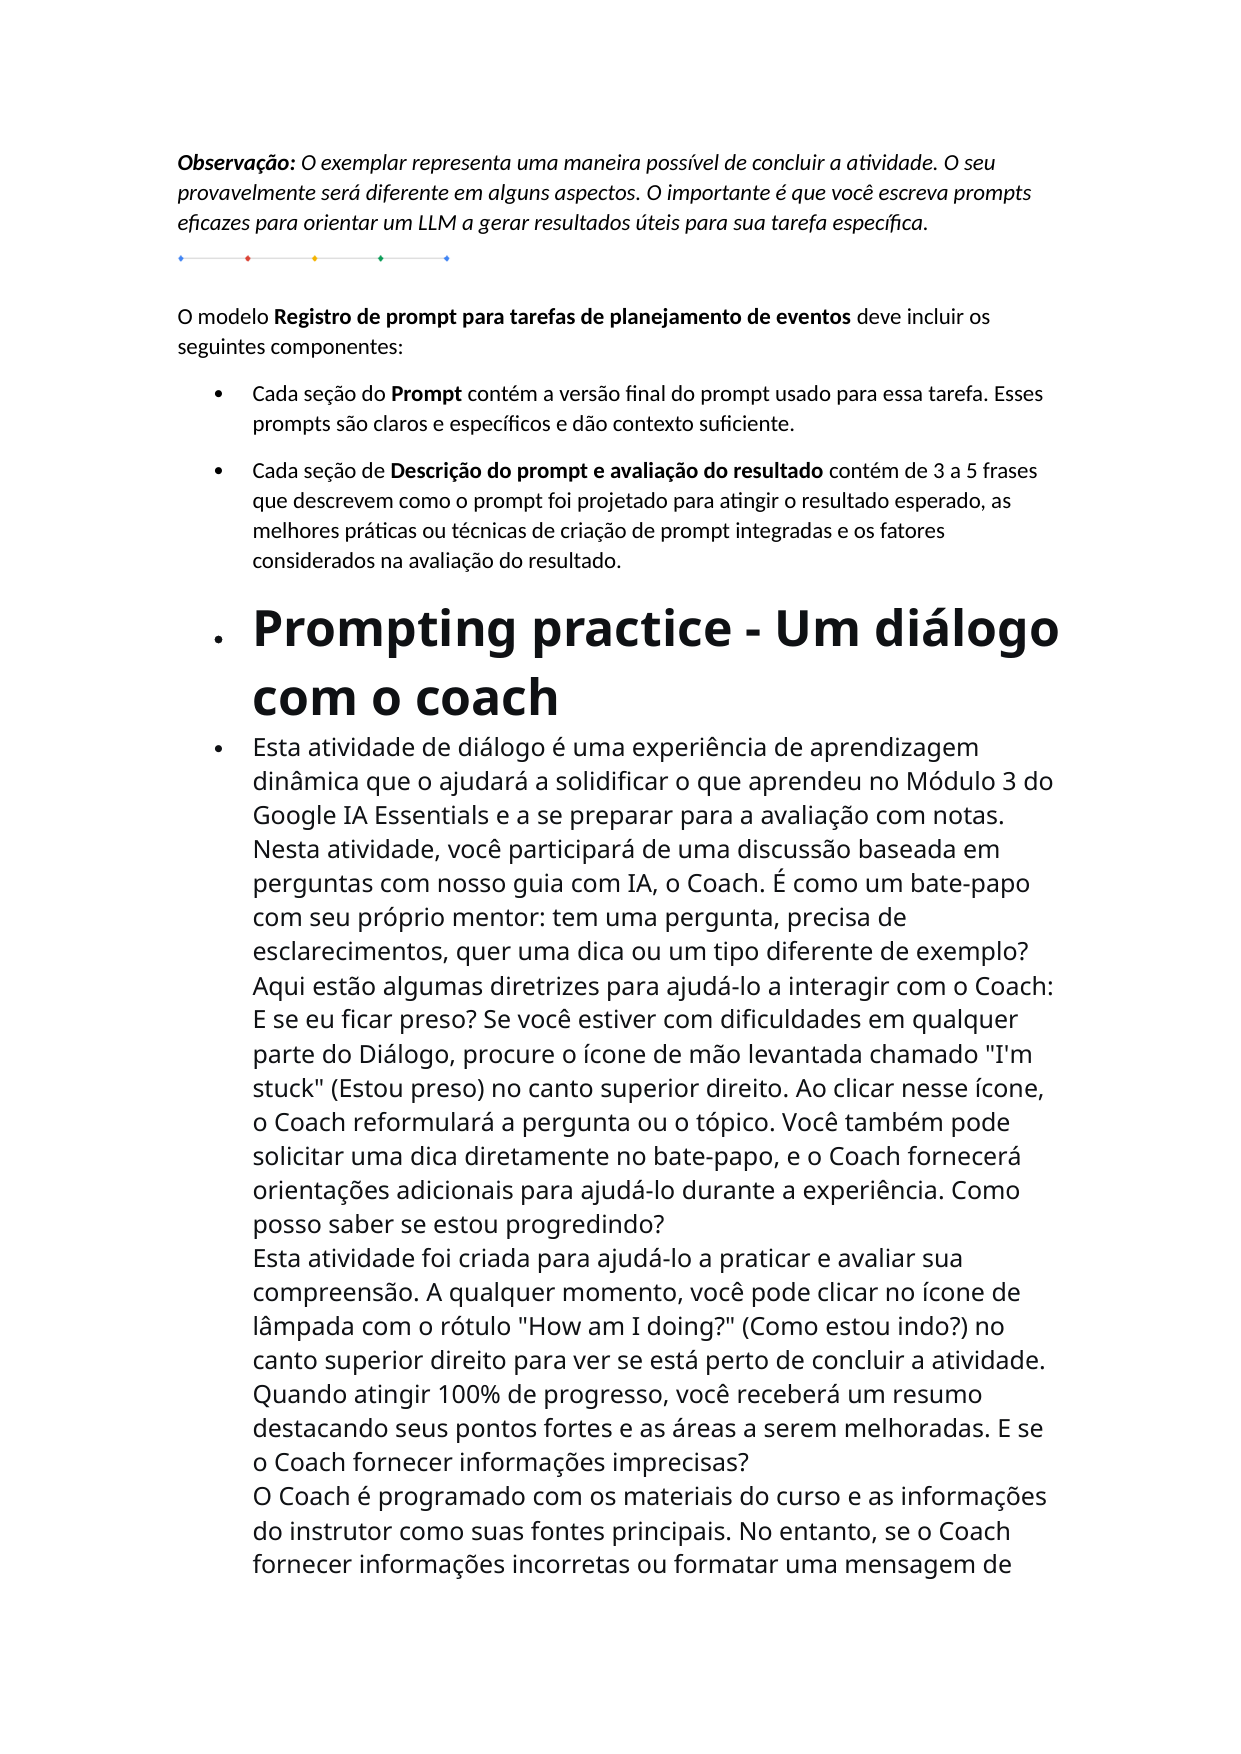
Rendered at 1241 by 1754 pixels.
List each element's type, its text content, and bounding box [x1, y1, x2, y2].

text O modelo Registro de prompt para tarefas de planejamento de eventos deve incluir os seguintes componentes: [177, 302, 1063, 360]
list Cada seção de Descrição do prompt e avaliação do resultado contém de 3 a 5 frases que descrevem como o prompt foi projetado para atingir o resultado esperado, as melhores práticas ou técnicas de criação de prompt integradas e os fatores considerados na avaliação do resultado. [215, 456, 1063, 574]
list Prompting practice - Um diálogo com o coach [215, 593, 1063, 730]
picture [177, 255, 1063, 262]
text Observação: O exemplar representa uma maneira possível de concluir a atividade. O seu provavelmente será diferente em alguns aspectos. O importante é que você escreva prompts eficazes para orientar um LLM a gerar resultados úteis para sua tarefa específica. [177, 148, 1063, 236]
list Cada seção do Prompt contém a versão final do prompt usado para essa tarefa. Esses prompts são claros e específicos e dão contexto suficiente. [215, 379, 1063, 437]
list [215, 730, 1063, 1581]
